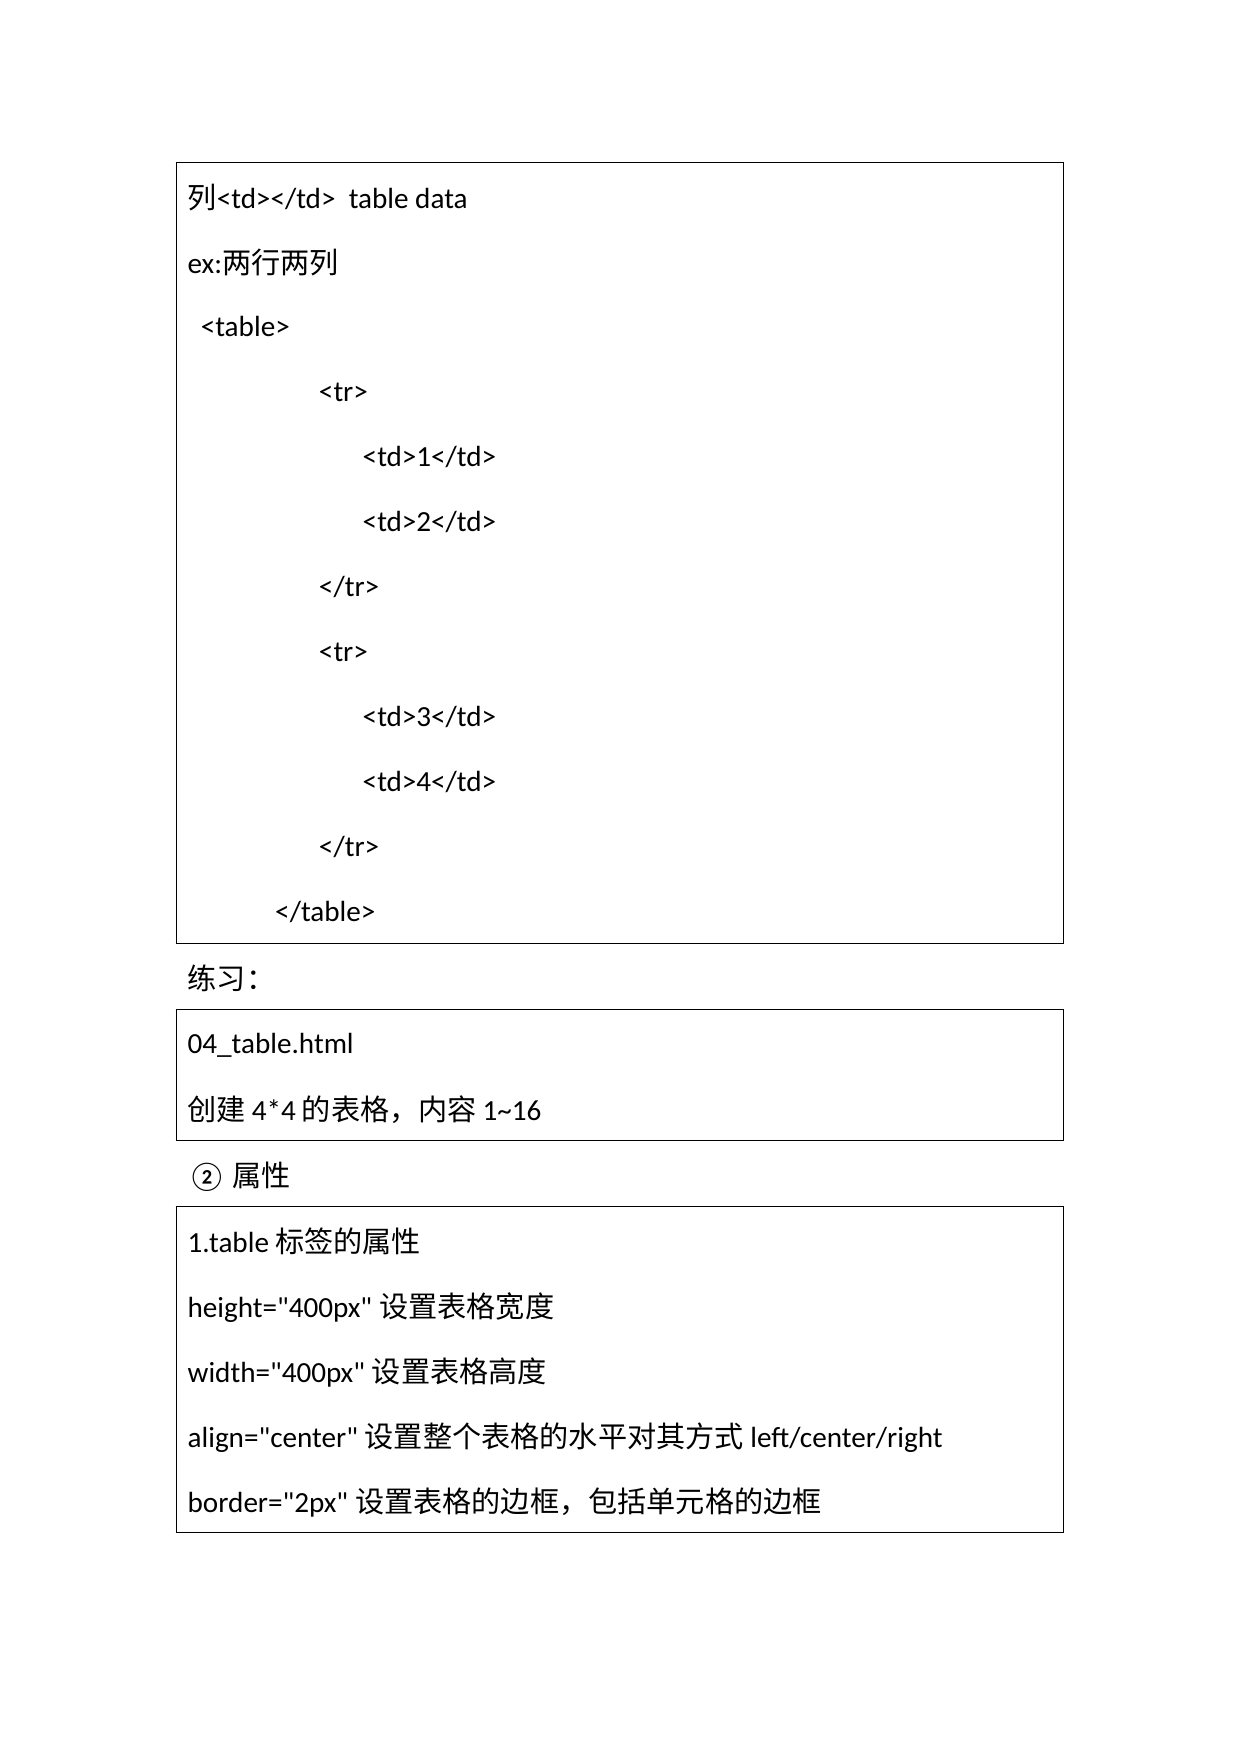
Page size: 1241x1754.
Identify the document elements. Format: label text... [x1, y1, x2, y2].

text ②属性 [187, 1141, 1053, 1206]
text 练习： [187, 944, 1053, 1009]
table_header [177, 1207, 1063, 1532]
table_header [177, 163, 1063, 943]
table_header 04_table.html 创建4*4的表格，内容1~16 [177, 1010, 1063, 1140]
